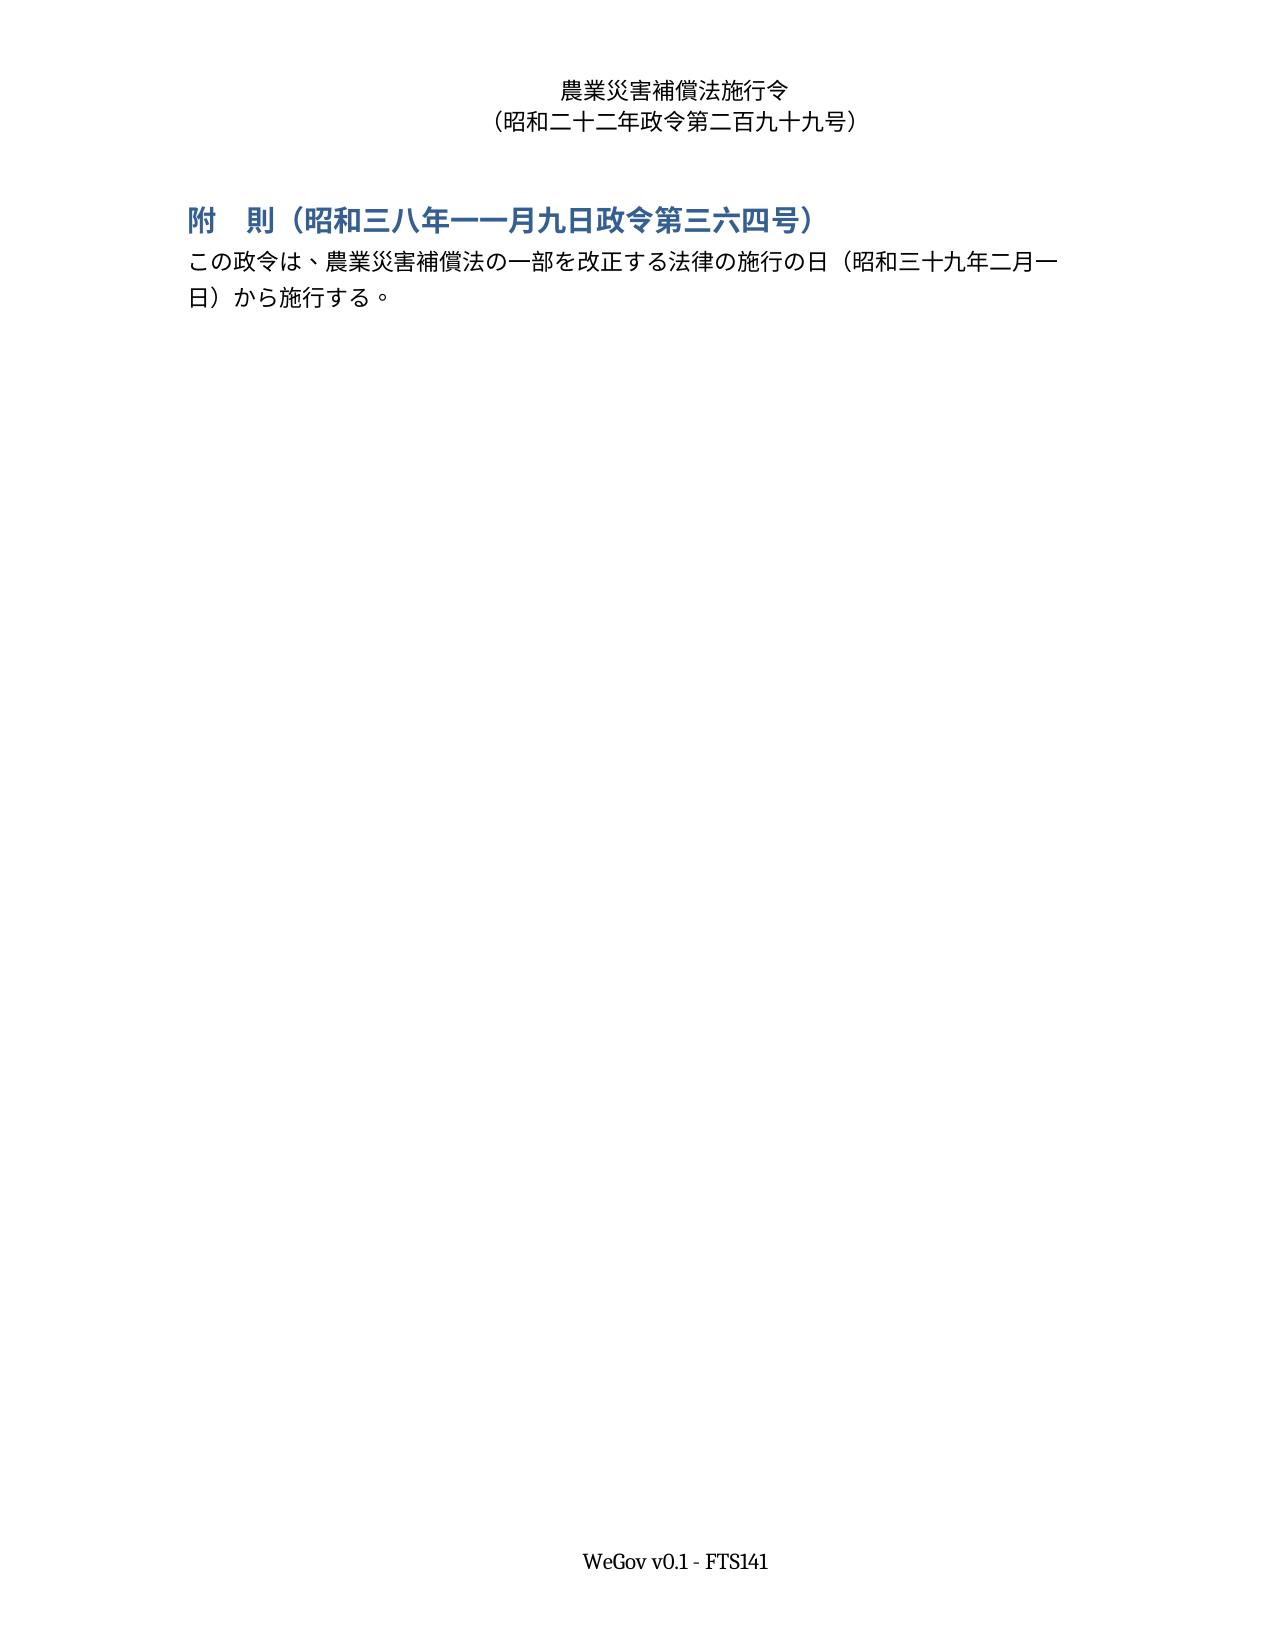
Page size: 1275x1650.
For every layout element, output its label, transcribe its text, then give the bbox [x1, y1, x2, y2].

text この政令は、農業災害補償法の一部を改正する法律の施行の日（昭和三十九年二月一日）から施行する。 [187, 246, 1087, 313]
subtitle 附 則（昭和三八年一一月九日政令第三六四号） [187, 200, 1087, 240]
